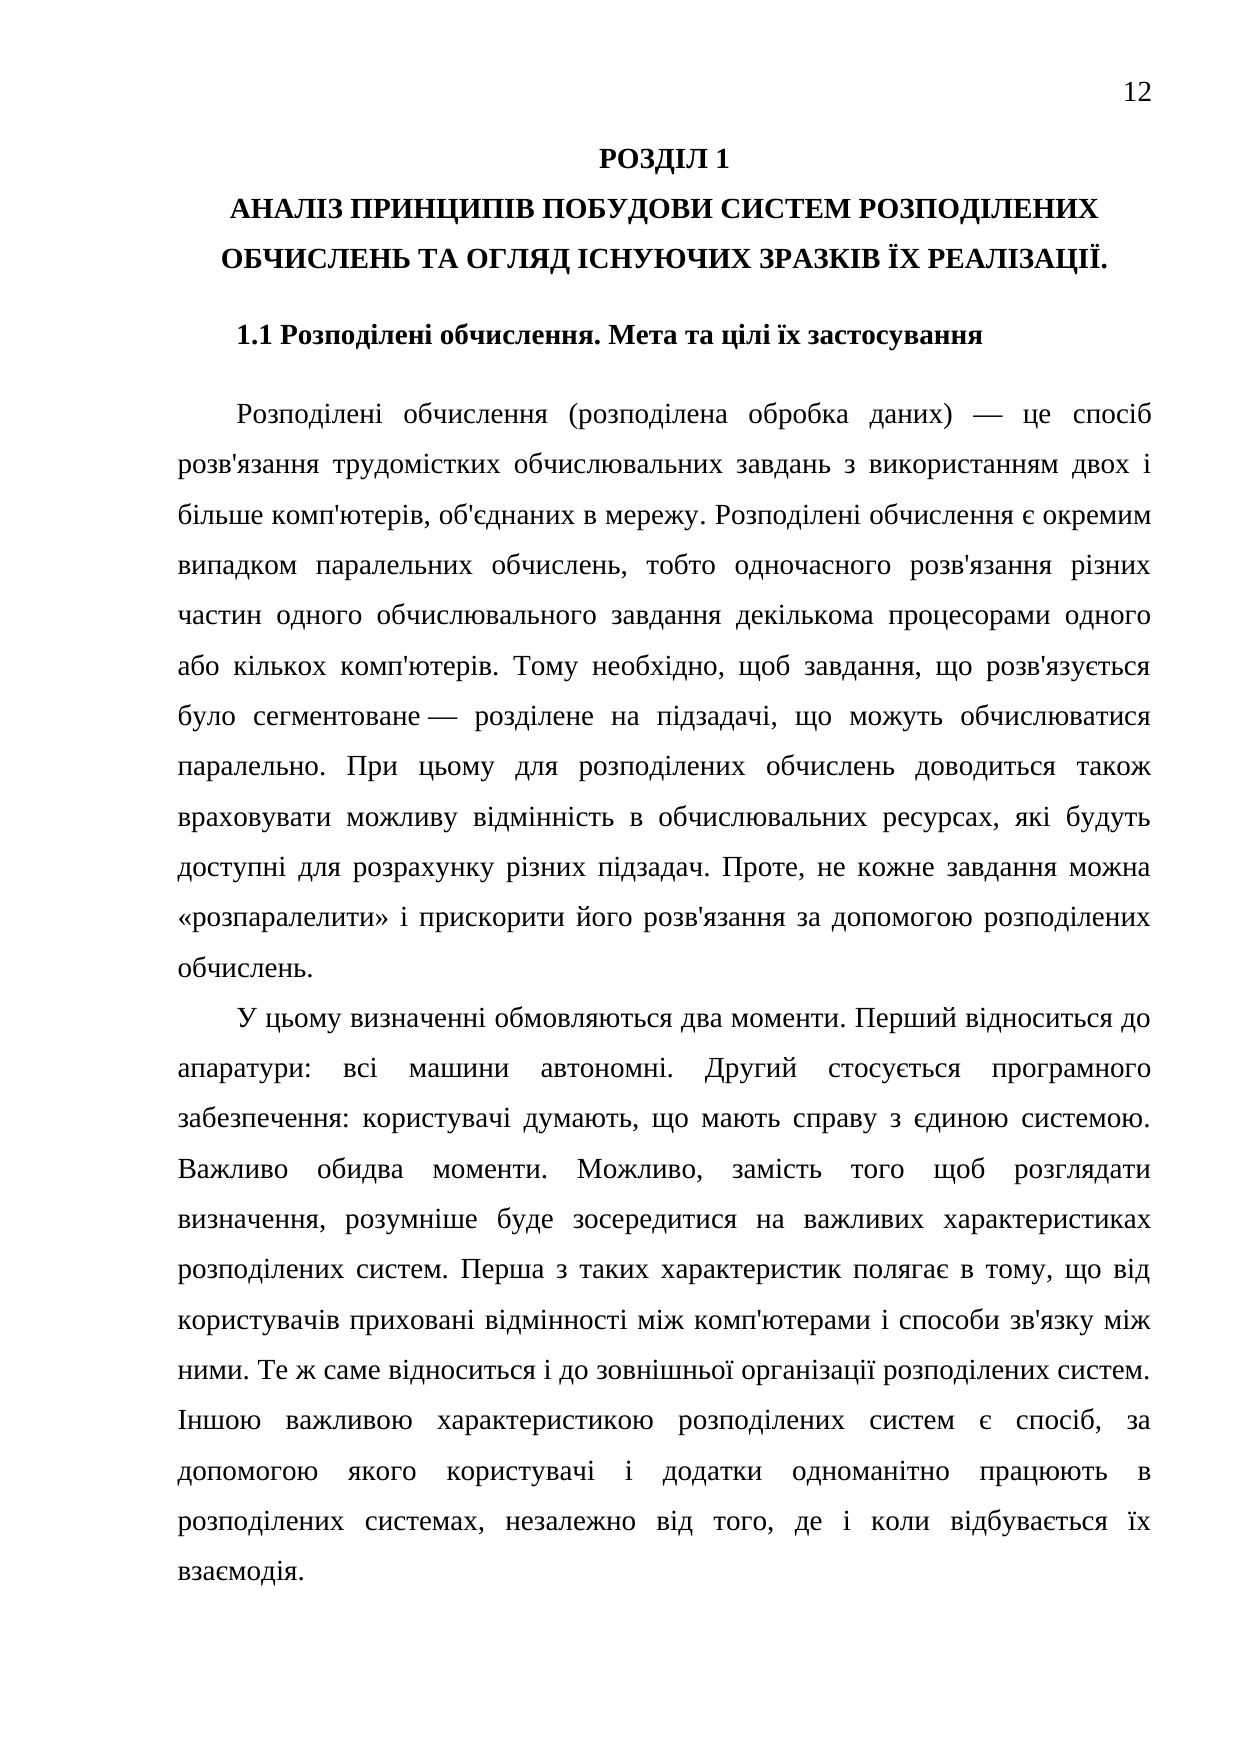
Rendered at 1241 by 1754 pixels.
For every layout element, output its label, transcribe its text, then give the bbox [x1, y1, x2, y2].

text У цьому визначенні обмовляються два моменти. Перший відноситься до апаратури: всі машини автономні. Другий стосується програмного забезпечення: користувачі думають, що мають справу з єдиною системою. Важливо обидва моменти. Можливо, замість того щоб розглядати визначення, розумніше буде зосередитися на важливих характеристиках розподілених систем. Перша з таких характеристик полягає в тому, що від користувачів приховані відмінності між комп'ютерами і способи зв'язку між ними. Те ж саме відноситься і до зовнішньої організації розподілених систем. Іншою важливою характеристикою розподілених систем є спосіб, за допомогою якого користувачі і додатки одноманітно працюють в розподілених системах, незалежно від того, де і коли відбувається їх взаємодія. [177, 1000, 1152, 1587]
text Розподілені обчислення (розподілена обробка даних) — це спосіб розв'язання трудомістких обчислювальних завдань з використанням двох і більше комп'ютерів, об'єднаних в мережу. Розподілені обчислення є окремим випадком паралельних обчислень, тобто одночасного розв'язання різних частин одного обчислювального завдання декількома процесорами одного або кількох комп'ютерів. Тому необхідно, щоб завдання, що розв'язується було сегментоване — розділене на підзадачі, що можуть обчислюватися паралельно. При цьому для розподілених обчислень доводиться також враховувати можливу відмінність в обчислювальних ресурсах, які будуть доступні для розрахунку різних підзадач. Проте, не кожне завдання можна «розпаралелити» і прискорити його розв'язання за допомогою розподілених обчислень. [177, 396, 1152, 983]
subtitle Розподілені обчислення. Мета та цілі їх застосування [236, 317, 1152, 350]
subtitle РОЗДІЛ 1 [177, 141, 1152, 174]
subtitle Аналіз принципів побудови систем розподілених обчислень та огляд існуючих зразків їх реалізації. [177, 191, 1152, 275]
